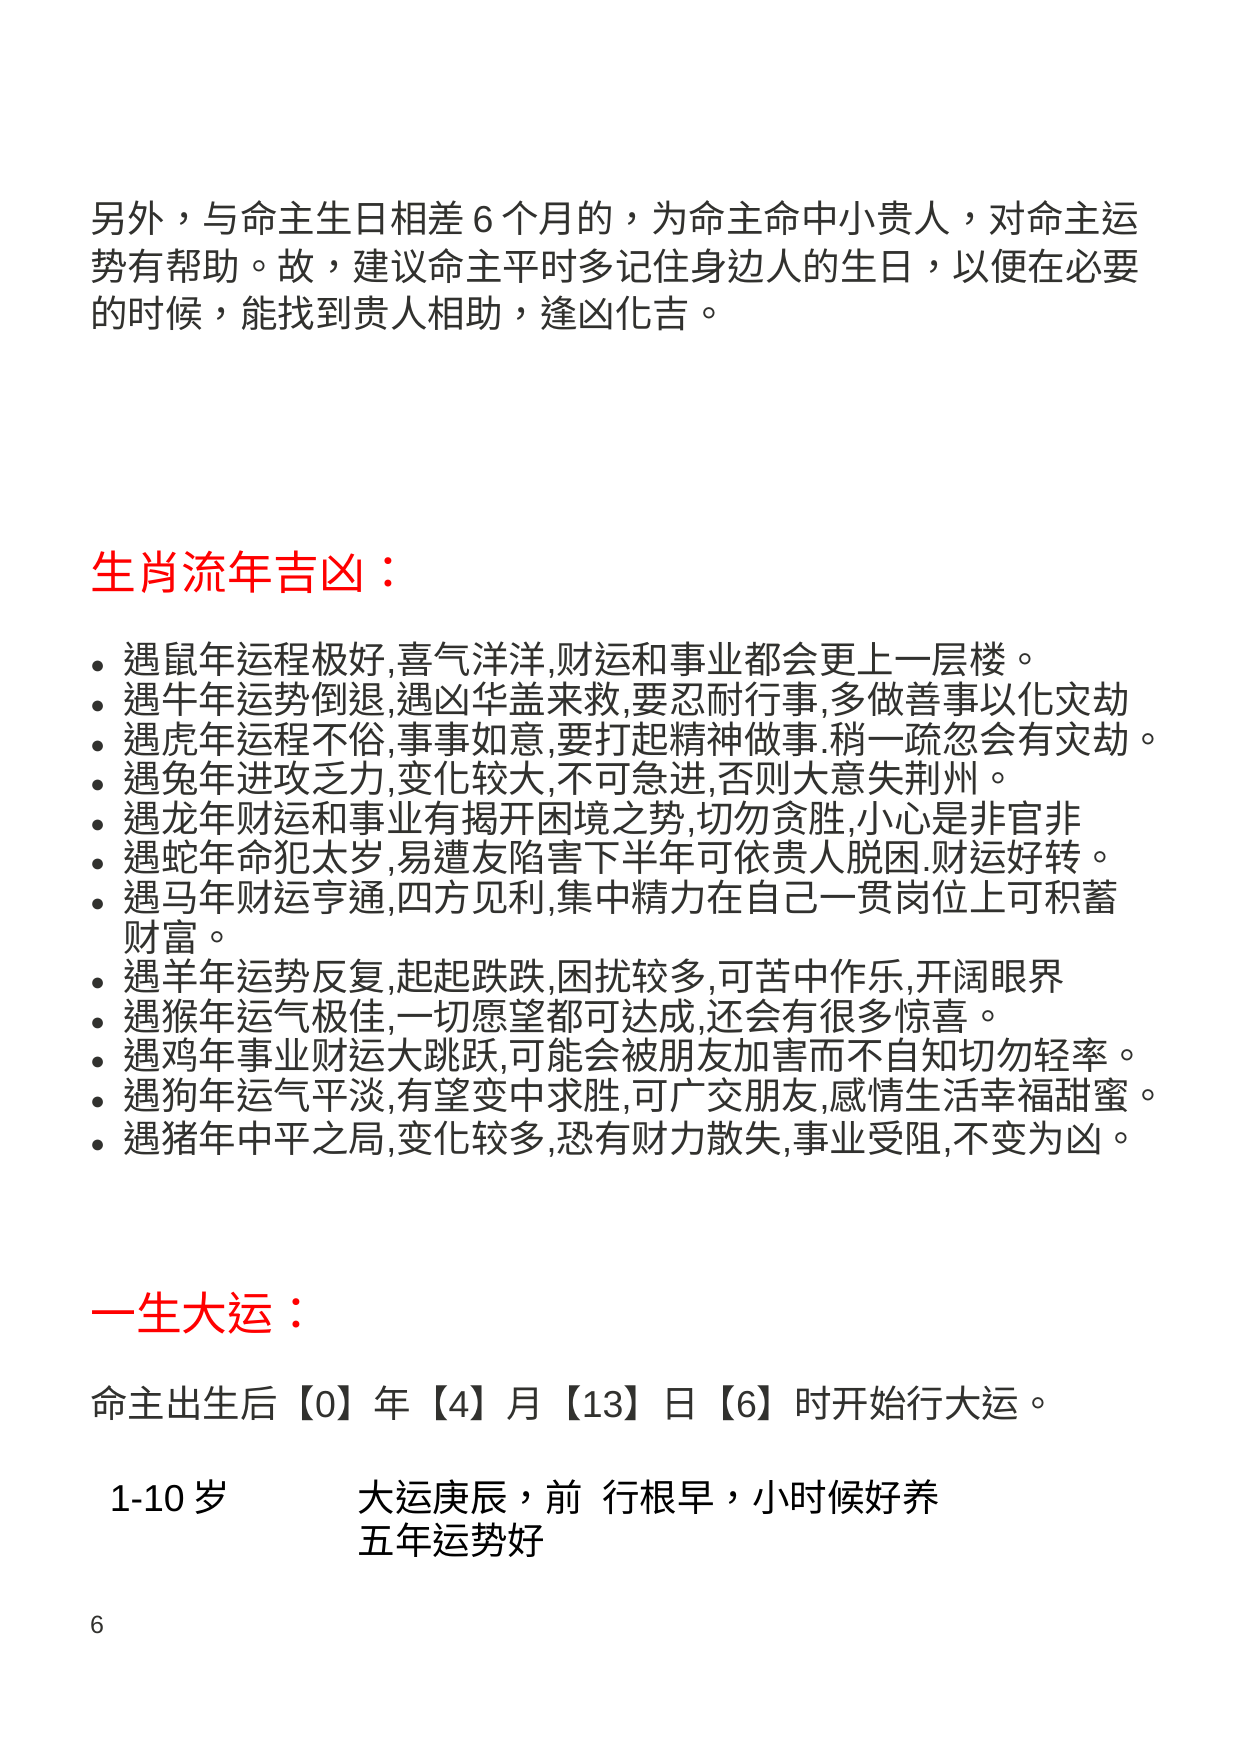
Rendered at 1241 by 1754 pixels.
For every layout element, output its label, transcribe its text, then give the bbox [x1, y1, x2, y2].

text 一生大运： [90, 1287, 1150, 1340]
list 遇虎年运程不俗,事事如意,要打起精神做事.稍一疏忽会有灾劫。 [90, 721, 1150, 761]
list 遇猪年中平之局,变化较多,恐有财力散失,事业受阻,不变为凶。 [90, 1117, 1150, 1160]
list 遇鸡年事业财运大跳跃,可能会被朋友加害而不自知切勿轻率。 [90, 1038, 1150, 1078]
table_header 1-10岁 [101, 1468, 349, 1570]
text 命主出生后【0】年【4】月【13】日【6】时开始行大运。 [90, 1382, 1150, 1426]
text 生肖流年吉凶： [90, 547, 1150, 599]
list 遇牛年运势倒退,遇凶华盖来救,要忍耐行事,多做善事以化灾劫 [90, 682, 1150, 721]
list 遇鼠年运程极好,喜气洋洋,财运和事业都会更上一层楼。 [90, 642, 1150, 682]
list 遇蛇年命犯太岁,易遭友陷害下半年可依贵人脱困.财运好转。 [90, 840, 1150, 880]
text 另外，与命主生日相差6个月的，为命主命中小贵人，对命主运势有帮助。故，建议命主平时多记住身边人的生日，以便在必要的时候，能找到贵人相助，逢凶化吉。 [90, 197, 1150, 335]
list 遇兔年进攻乏力,变化较大,不可急进,否则大意失荆州。 [90, 761, 1150, 801]
list 遇马年财运亨通,四方见利,集中精力在自己一贯岗位上可积蓄财富。 [90, 880, 1150, 959]
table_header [594, 1468, 965, 1570]
list 遇狗年运气平淡,有望变中求胜,可广交朋友,感情生活幸福甜蜜。 [90, 1078, 1150, 1117]
list 遇羊年运势反复,起起跌跌,困扰较多,可苦中作乐,开阔眼界 [90, 959, 1150, 998]
list 遇猴年运气极佳,一切愿望都可达成,还会有很多惊喜。 [90, 998, 1150, 1038]
list 遇龙年财运和事业有揭开困境之势,切勿贪胜,小心是非官非 [90, 801, 1150, 840]
table_header 大运庚辰，前五年运势好 [349, 1468, 593, 1570]
